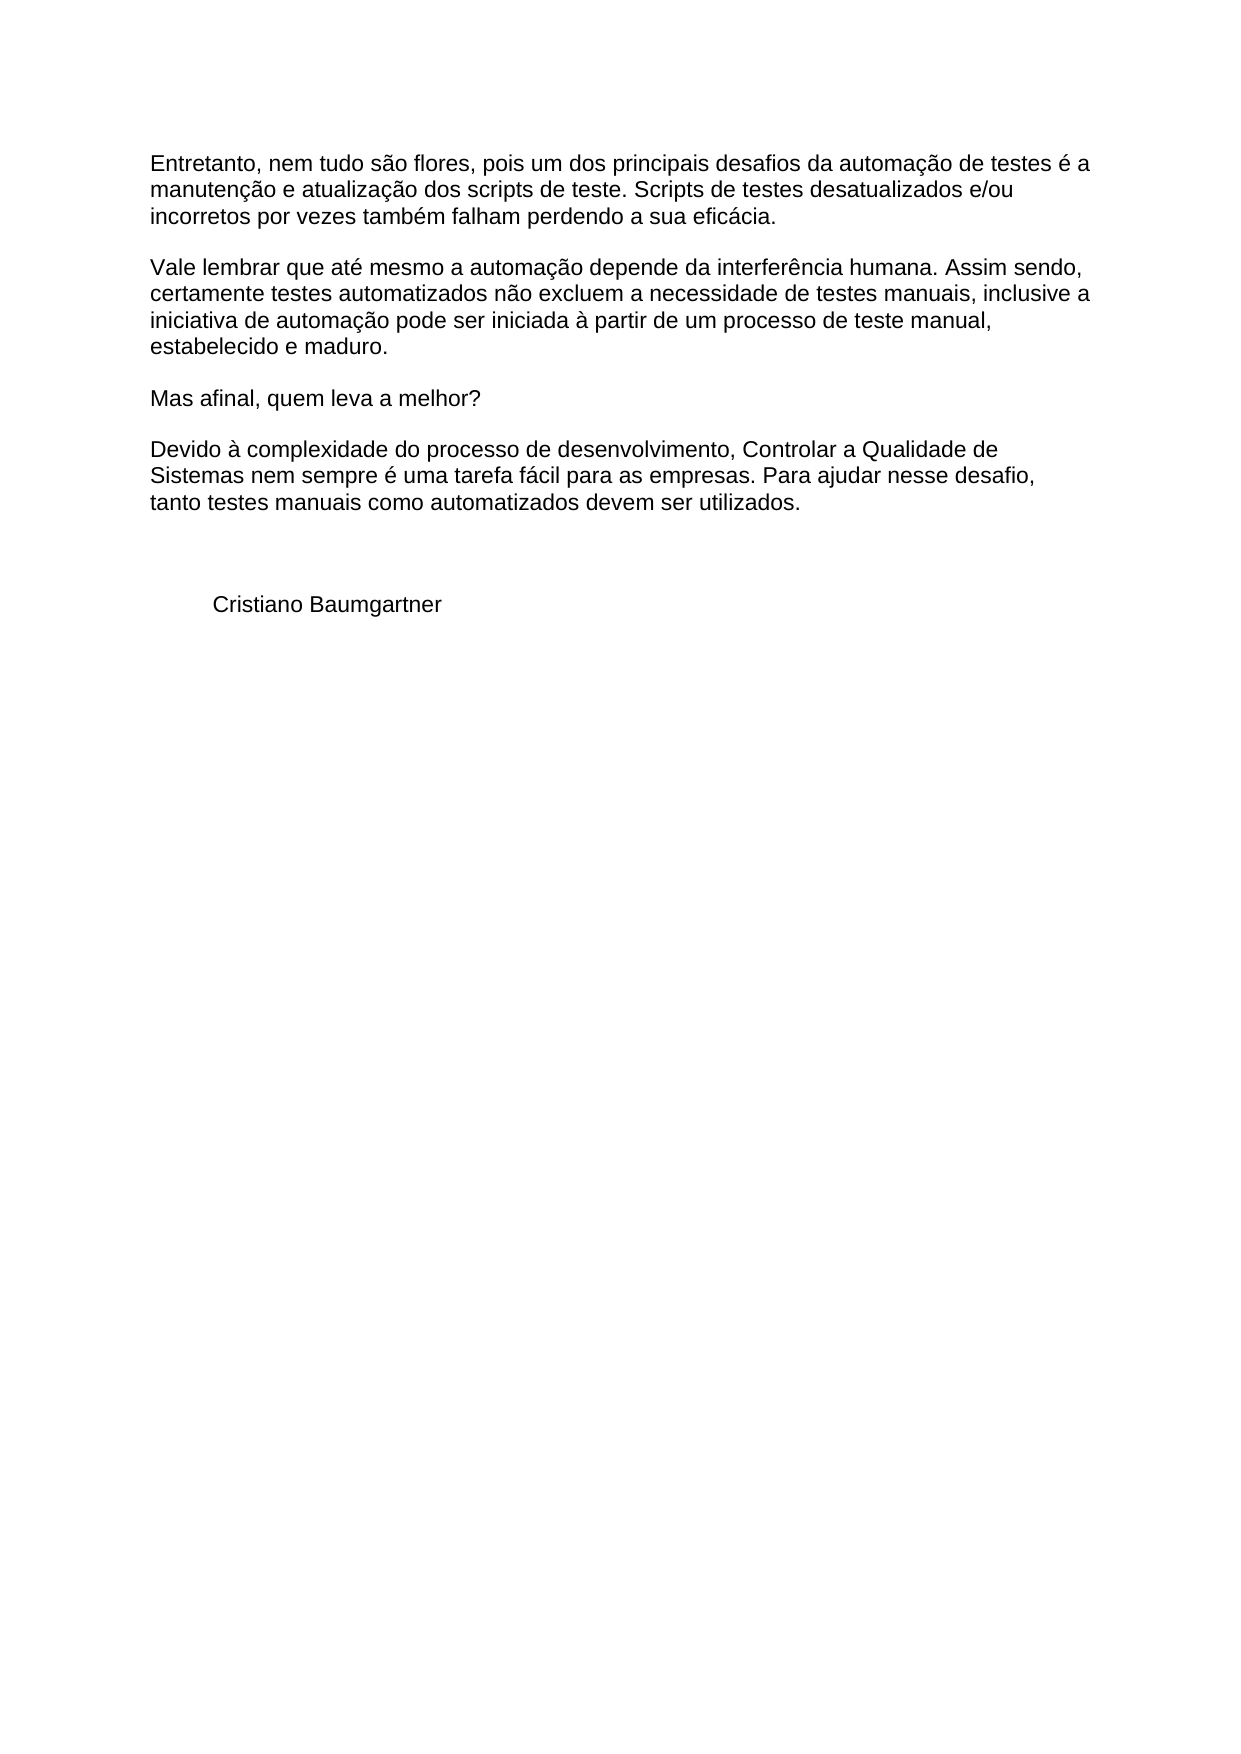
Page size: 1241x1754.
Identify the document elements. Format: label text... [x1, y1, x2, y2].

text Entretanto, nem tudo são flores, pois um dos principais desafios da automação de testes é a manutenção e atualização dos scripts de teste. Scripts de testes desatualizados e/ou incorretos por vezes também falham perdendo a sua eficácia. [150, 150, 1090, 229]
text Cristiano Baumgartner [212, 591, 1028, 618]
text Devido à complexidade do processo de desenvolvimento, Controlar a Qualidade de Sistemas nem sempre é uma tarefa fácil para as empresas. Para ajudar nesse desafio, tanto testes manuais como automatizados devem ser utilizados. [150, 436, 1090, 515]
text Mas afinal, quem leva a melhor? [150, 384, 1090, 411]
text Vale lembrar que até mesmo a automação depende da interferência humana. Assim sendo, certamente testes automatizados não excluem a necessidade de testes manuais, inclusive a iniciativa de automação pode ser iniciada à partir de um processo de teste manual, estabelecido e maduro. [150, 254, 1090, 359]
